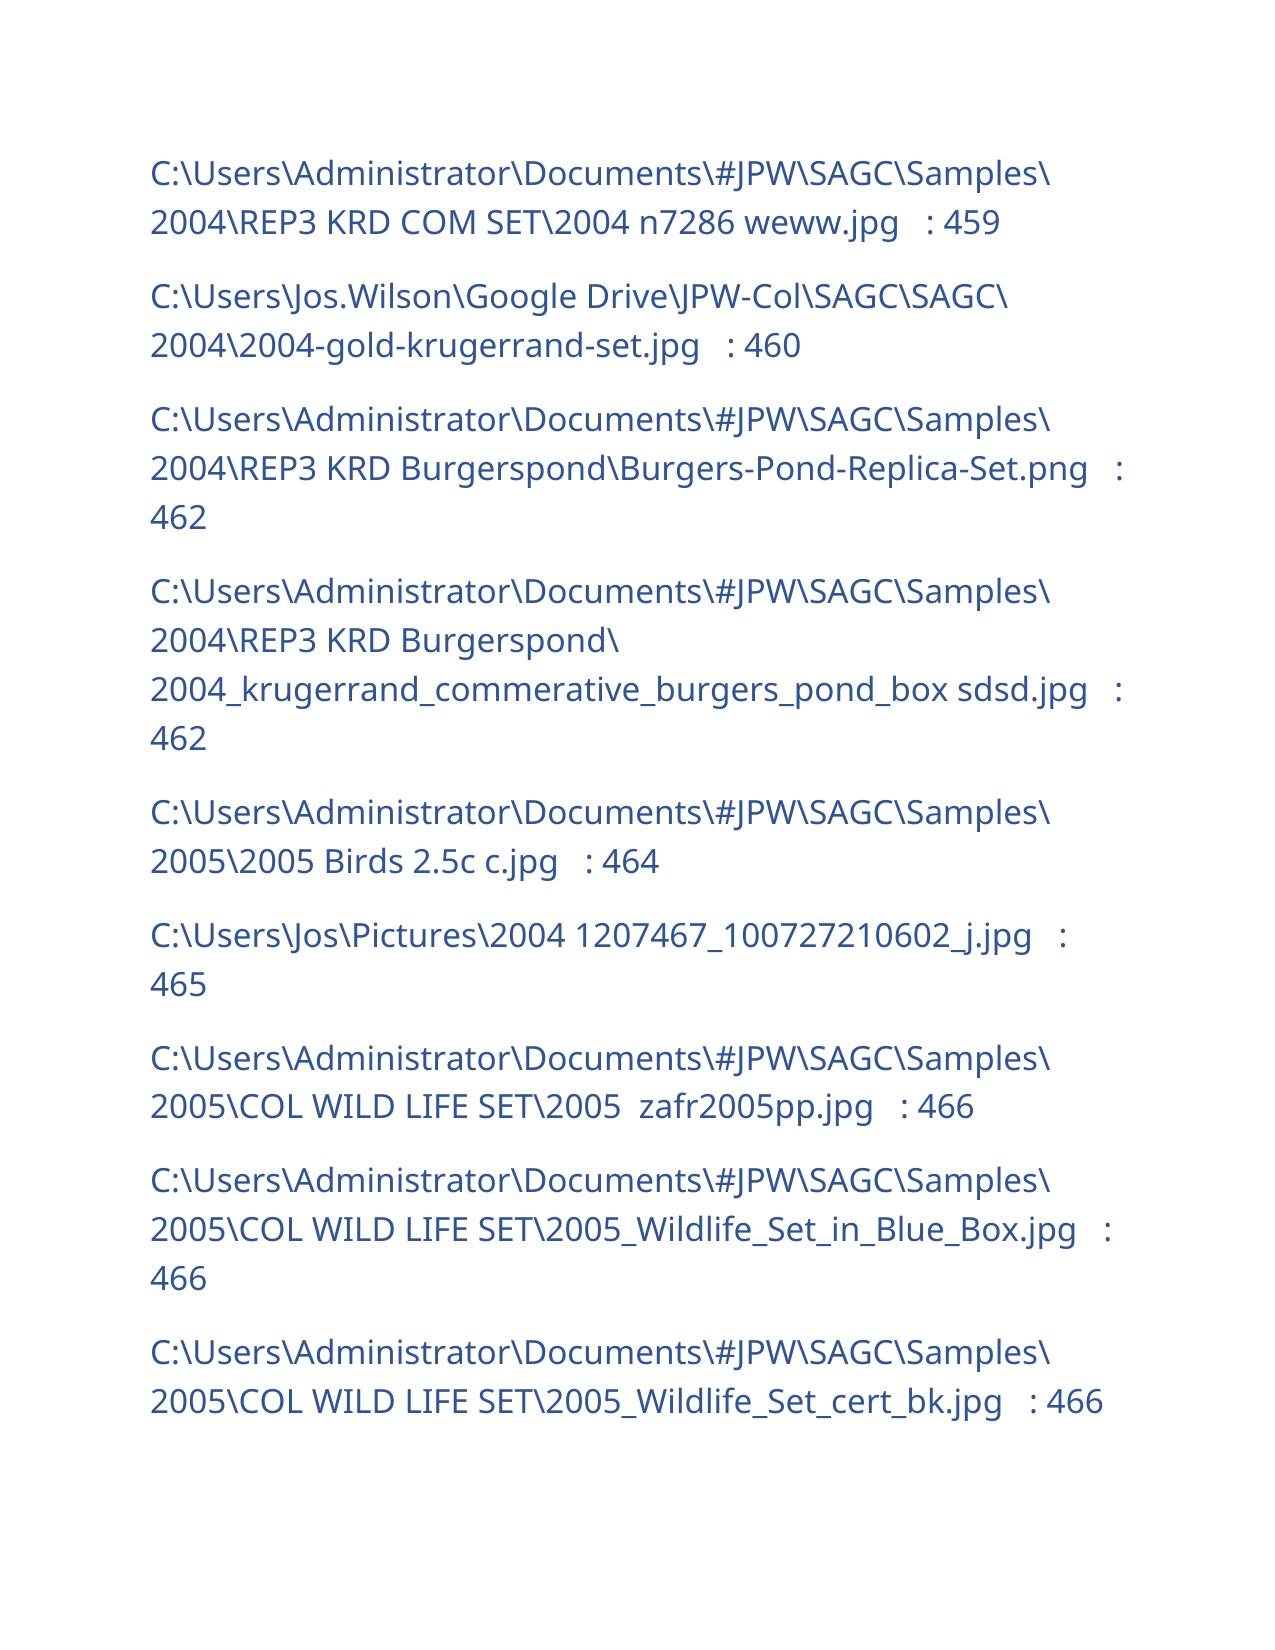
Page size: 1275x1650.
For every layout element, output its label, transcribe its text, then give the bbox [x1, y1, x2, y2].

subtitle C:\Users\Administrator\Documents\#JPW\SAGC\Samples\2004\REP3 KRD Burgerspond\2004_krugerrand_commerative_burgers_pond_box sdsd.jpg : 462 [150, 568, 1125, 760]
subtitle C:\Users\Administrator\Documents\#JPW\SAGC\Samples\2005\2005 Birds 2.5c c.jpg : 464 [150, 788, 1125, 883]
subtitle C:\Users\Administrator\Documents\#JPW\SAGC\Samples\2004\REP3 KRD COM SET\2004 n7286 weww.jpg : 459 [150, 150, 1125, 244]
subtitle C:\Users\Administrator\Documents\#JPW\SAGC\Samples\2004\REP3 KRD Burgerspond\Burgers-Pond-Replica-Set.png : 462 [150, 396, 1125, 539]
subtitle C:\Users\Administrator\Documents\#JPW\SAGC\Samples\2005\COL WILD LIFE SET\2005_Wildlife_Set_in_Blue_Box.jpg : 466 [150, 1157, 1125, 1301]
subtitle C:\Users\Jos\Pictures\2004 1207467_100727210602_j.jpg : 465 [150, 911, 1125, 1006]
subtitle C:\Users\Jos.Wilson\Google Drive\JPW-Col\SAGC\SAGC\2004\2004-gold-krugerrand-set.jpg : 460 [150, 273, 1125, 367]
subtitle C:\Users\Administrator\Documents\#JPW\SAGC\Samples\2005\COL WILD LIFE SET\2005 zafr2005pp.jpg : 466 [150, 1034, 1125, 1129]
subtitle C:\Users\Administrator\Documents\#JPW\SAGC\Samples\2005\COL WILD LIFE SET\2005_Wildlife_Set_cert_bk.jpg : 466 [150, 1329, 1125, 1423]
